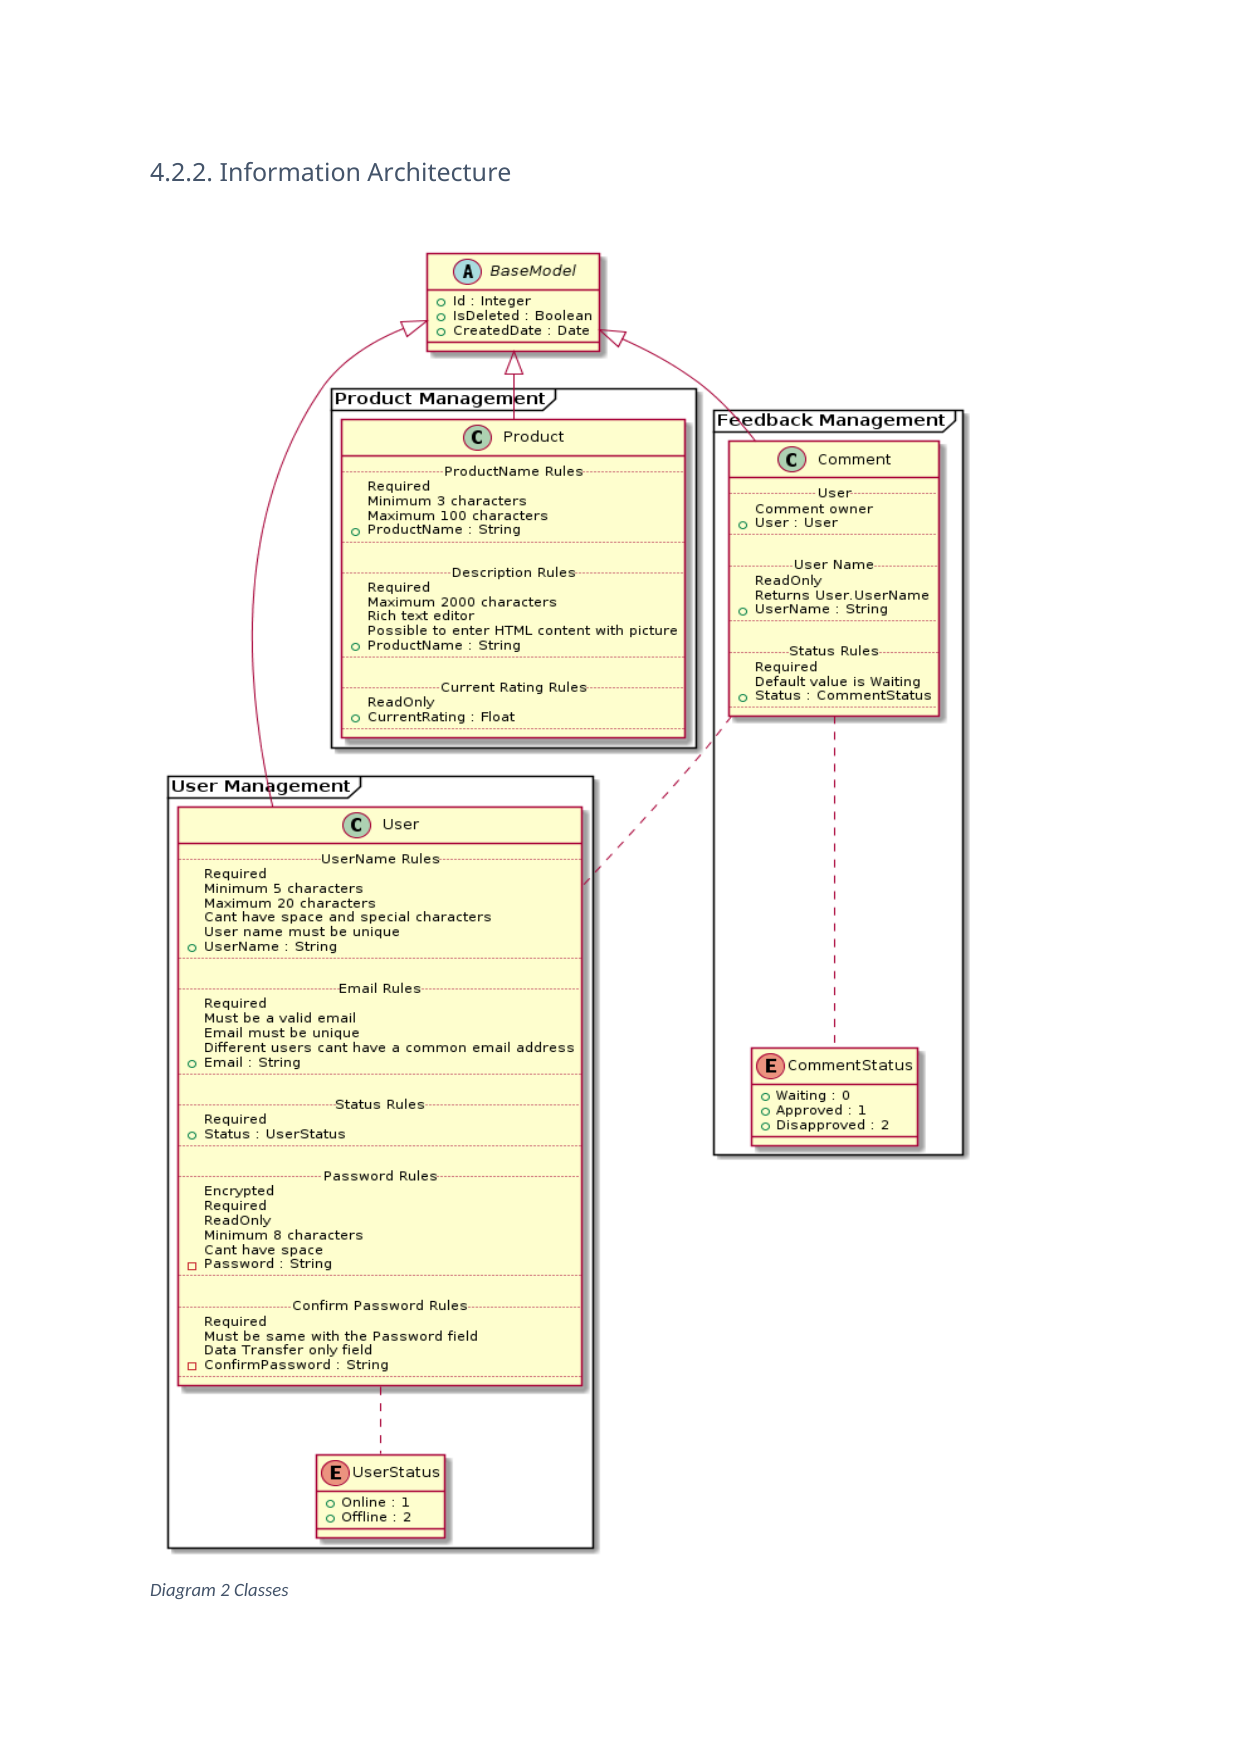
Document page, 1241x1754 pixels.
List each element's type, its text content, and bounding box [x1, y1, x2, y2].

picture [150, 244, 975, 1559]
subtitle 4.2.2. Information Architecture [150, 154, 1090, 188]
text Diagram 2 Classes [150, 1578, 1090, 1601]
